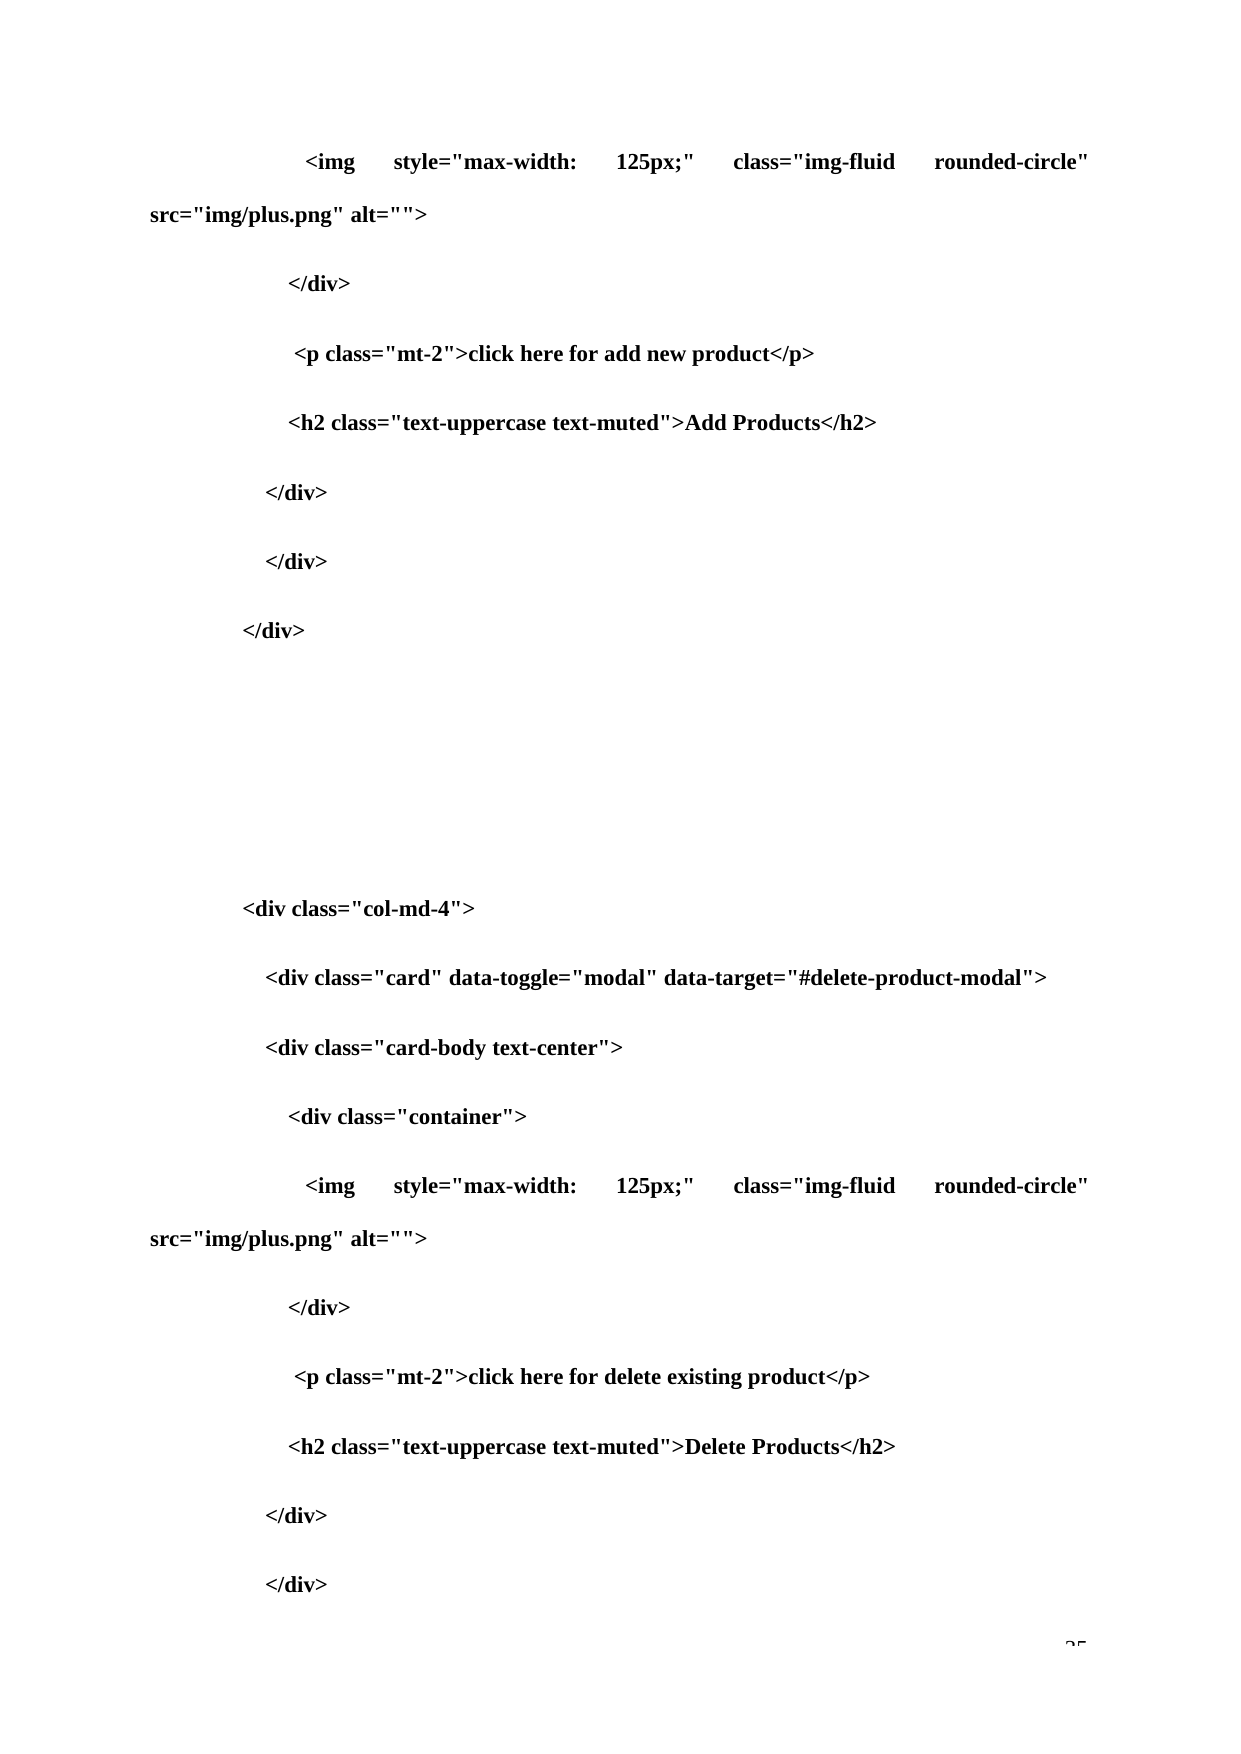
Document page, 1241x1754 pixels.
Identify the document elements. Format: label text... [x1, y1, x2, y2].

text <div class="container"> [288, 1103, 1103, 1129]
text </div> [288, 270, 1103, 297]
text </div> [242, 617, 1103, 644]
text <div class="card-body text-center"> [265, 1034, 1103, 1060]
text <img style="max-width: 125px;" class="img-fluid rounded-circle" src="img/plus.png" alt=""> [150, 148, 1091, 227]
text <h2 class="text-uppercase text-muted">Add Products</h2> [288, 409, 1103, 435]
text </div> [265, 478, 1103, 505]
text </div> [265, 1572, 1103, 1598]
text </div> [265, 1502, 1103, 1528]
text <img style="max-width: 125px;" class="img-fluid rounded-circle" src="img/plus.png" alt=""> [150, 1173, 1091, 1251]
text <p class="mt-2">click here for delete existing product</p> [293, 1363, 1103, 1389]
text <div class="col-md-4"> [242, 895, 1103, 921]
text <h2 class="text-uppercase text-muted">Delete Products</h2> [288, 1433, 1103, 1459]
text </div> [265, 548, 1103, 574]
text <p class="mt-2">click here for add new product</p> [293, 340, 1103, 366]
text </div> [288, 1294, 1103, 1320]
text <div class="card" data-toggle="modal" data-target="#delete-product-modal"> [265, 964, 1103, 991]
